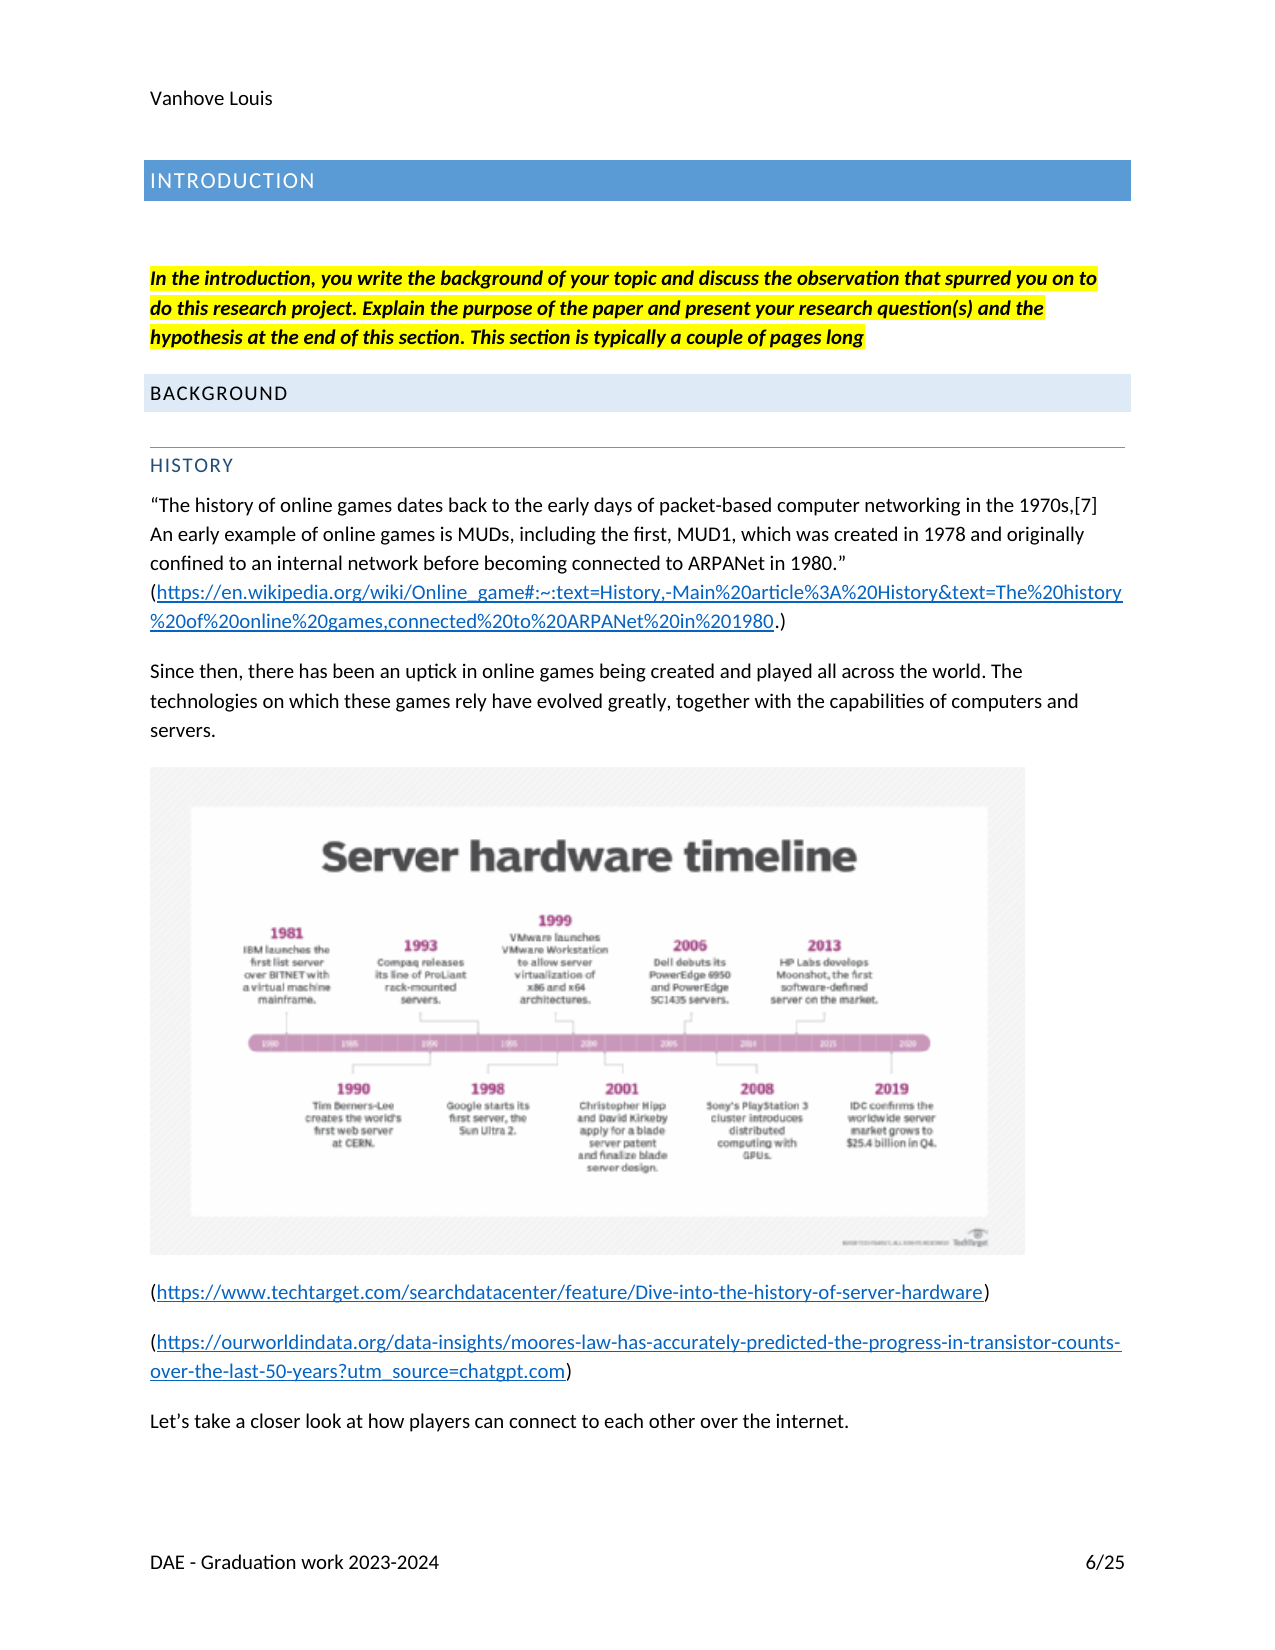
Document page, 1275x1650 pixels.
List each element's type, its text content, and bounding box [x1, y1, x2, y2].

text “The history of online games dates back to the early days of packet-based computer networking in the 1970s,[7] An early example of online games is MUDs, including the first, MUD1, which was created in 1978 and originally confined to an internal network before becoming connected to ARPANet in 1980.” (https://en.wikipedia.org/wiki/Online_game#:~:text=History,-Main%20article%3A%20History&text=The%20history%20of%20online%20games,connected%20to%20ARPANet%20in%201980.) [150, 492, 1125, 634]
picture [150, 767, 1025, 1255]
text (https://ourworldindata.org/data-insights/moores-law-has-accurately-predicted-the-progress-in-transistor-counts-over-the-last-50-years?utm_source=chatgpt.com) [150, 1329, 1125, 1384]
subtitle History [150, 448, 1125, 478]
text Let’s take a closer look at how players can connect to each other over the internet. [150, 1408, 1125, 1434]
text In the introduction, you write the background of your topic and discuss the observation that spurred you on to do this research project. Explain the purpose of the paper and present your research question(s) and the hypothesis at the end of this section. This section is typically a couple of pages long [150, 266, 1125, 349]
text Since then, there has been an uptick in online games being created and played all across the world. The technologies on which these games rely have evolved greatly, together with the capabilities of computers and servers. [150, 659, 1125, 742]
text (https://www.techtarget.com/searchdatacenter/feature/Dive-into-the-history-of-server-hardware) [150, 1279, 1125, 1304]
subtitle Introduction [150, 167, 1125, 195]
subtitle Background [150, 380, 1125, 406]
